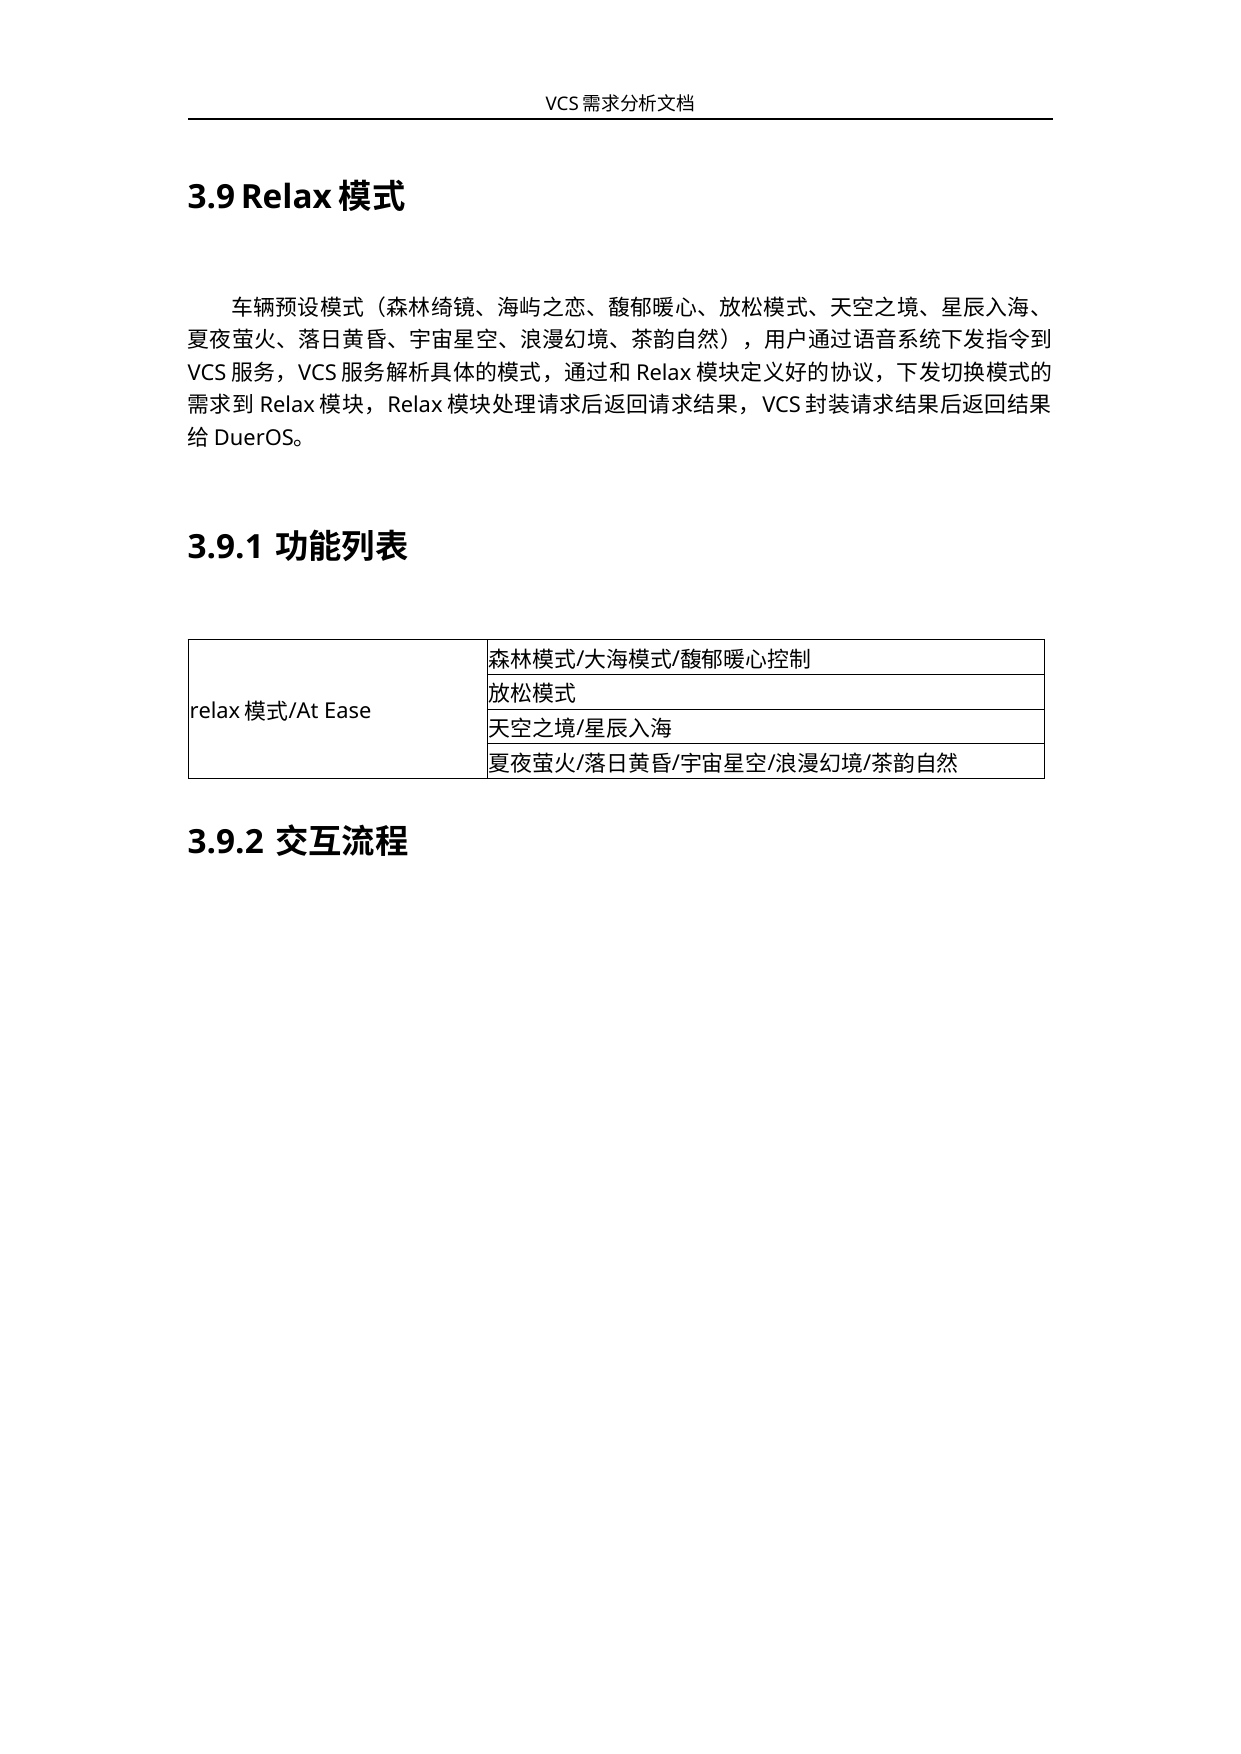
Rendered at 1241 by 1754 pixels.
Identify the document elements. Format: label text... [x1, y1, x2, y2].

table_header 森林模式/大海模式/馥郁暖心控制 [488, 640, 1044, 674]
subtitle Relax模式 [187, 162, 1053, 227]
subtitle 交互流程 [187, 806, 1053, 871]
table_header relax模式/At Ease [189, 640, 487, 778]
table_cell 夏夜萤火/落日黄昏/宇宙星空/浪漫幻境/茶韵自然 [488, 744, 1044, 778]
text 车辆预设模式（森林绮镜、海屿之恋、馥郁暖心、放松模式、天空之境、星辰入海、夏夜萤火、落日黄昏、宇宙星空、浪漫幻境、茶韵自然），用户通过语音系统下发指令到VCS服务，VCS服务解析具体的模式，通过和Relax模块定义好的协议，下发切换模式的需求到Relax模块，Relax模块处理请求后返回请求结果，VCS封装请求结果后返回结果给DuerOS。 [187, 289, 1053, 452]
table_cell 天空之境/星辰入海 [488, 710, 1044, 743]
table_cell 放松模式 [488, 675, 1044, 708]
subtitle 功能列表 [187, 511, 1053, 576]
